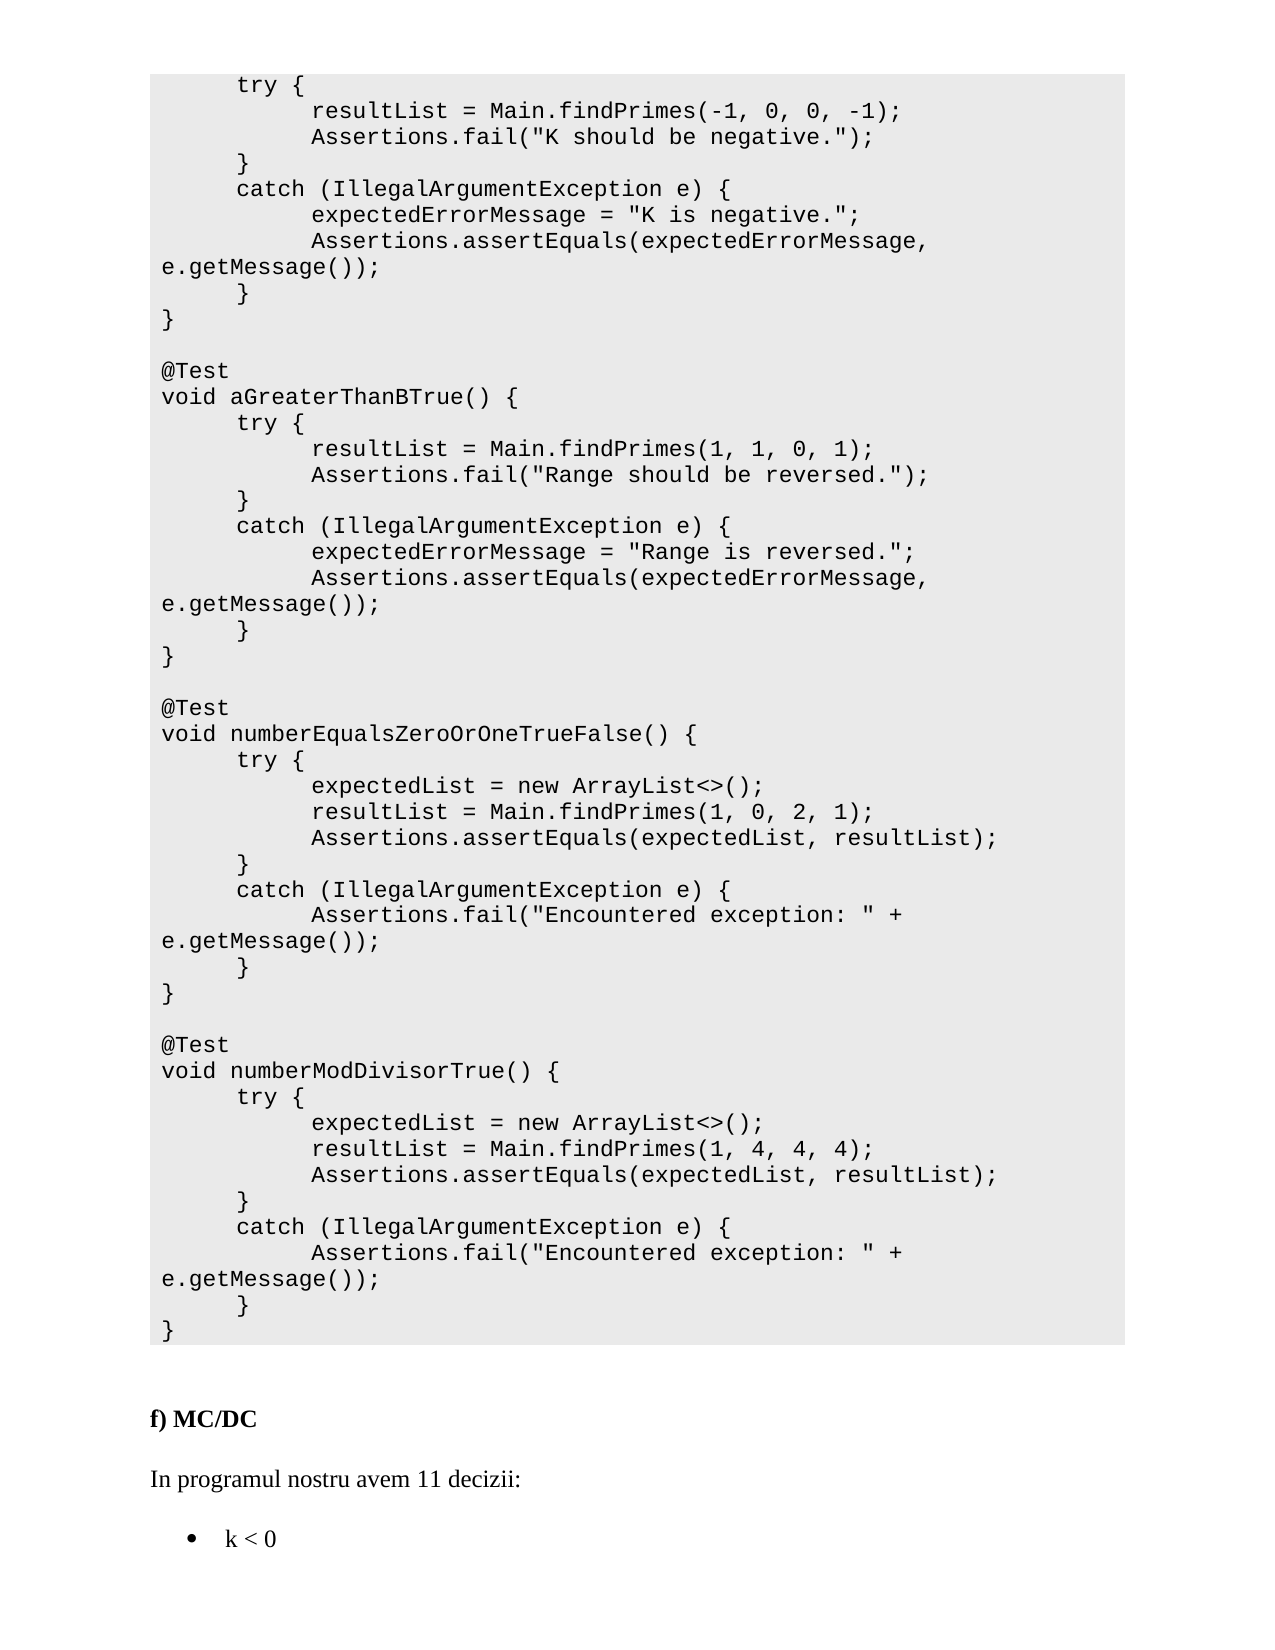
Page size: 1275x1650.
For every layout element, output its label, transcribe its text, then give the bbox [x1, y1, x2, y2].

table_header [150, 74, 1125, 1345]
text In programul nostru avem 11 decizii: [150, 1464, 1125, 1493]
text f) MC/DC [150, 1404, 1125, 1433]
list k < 0 [187, 1524, 1125, 1553]
